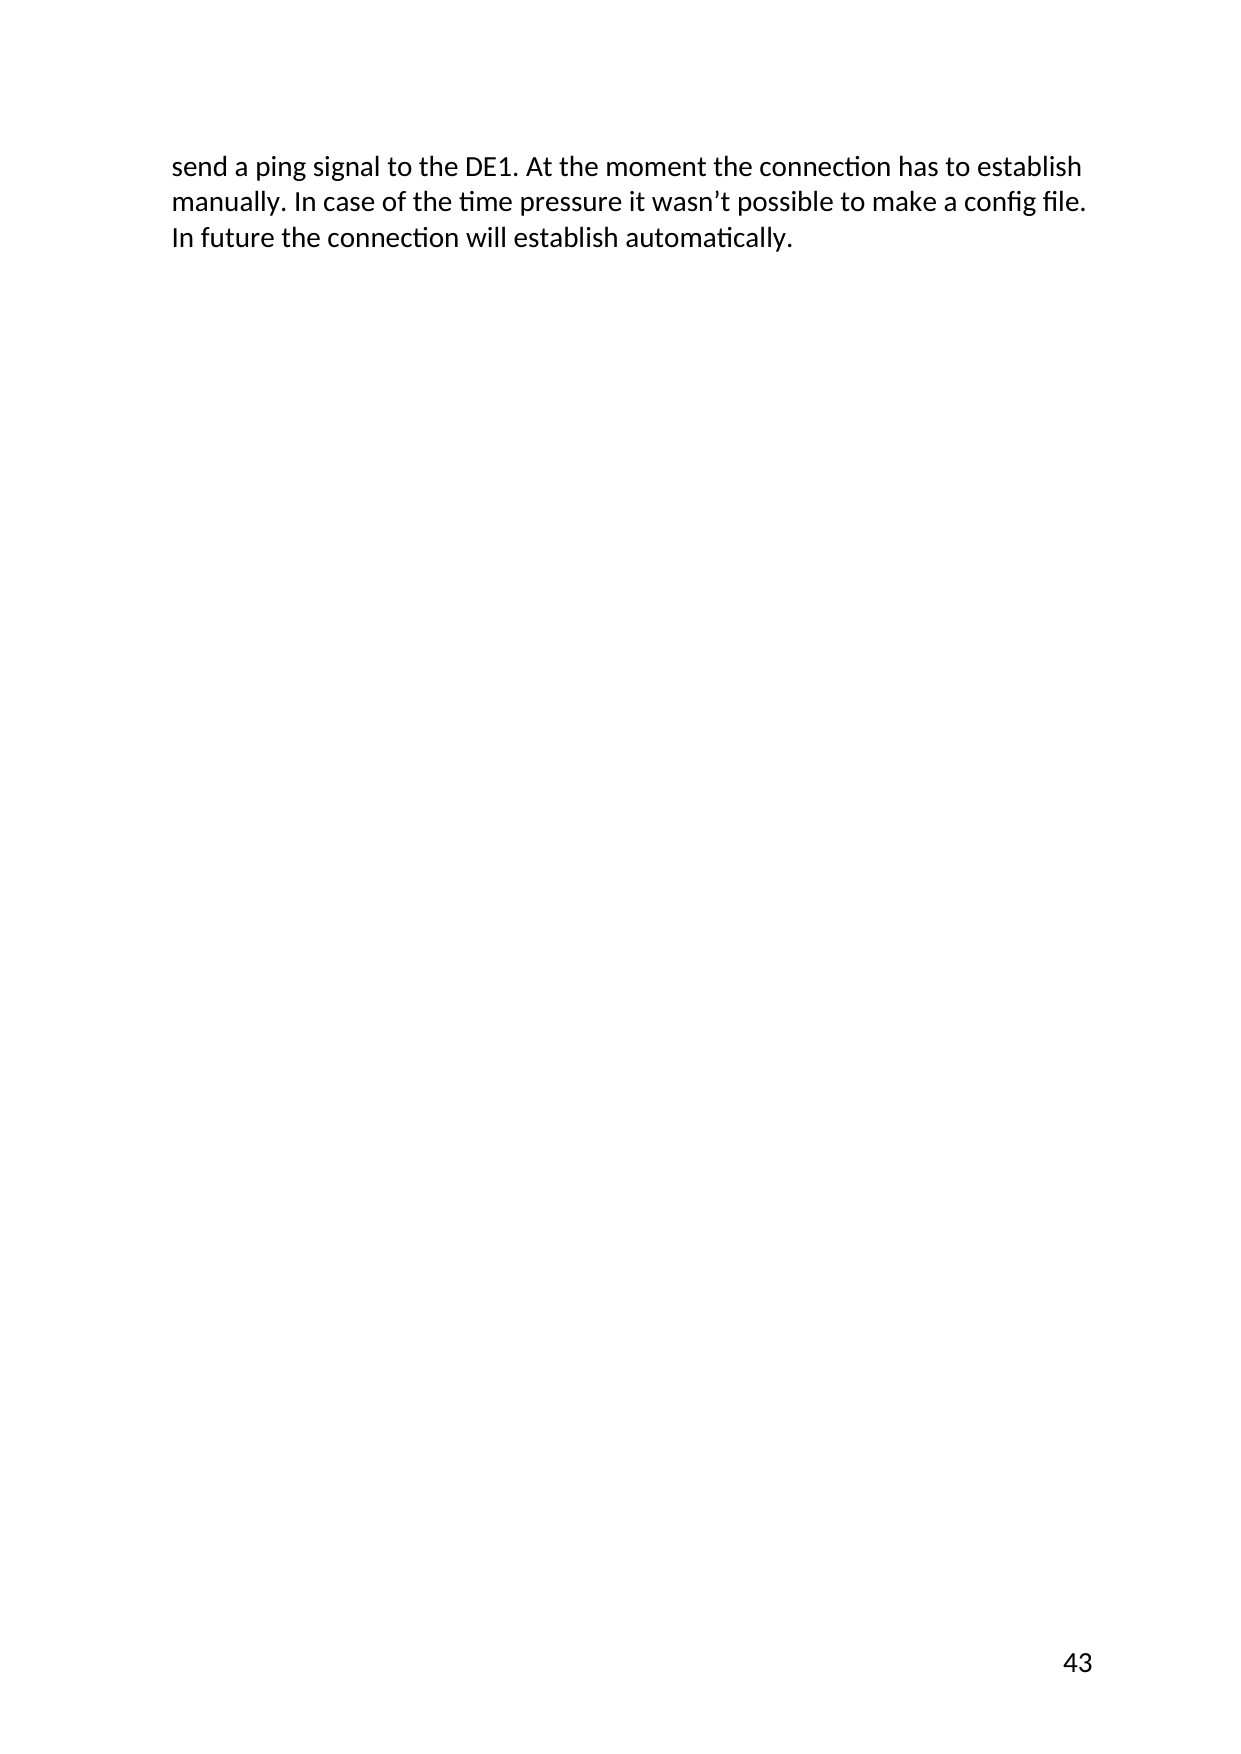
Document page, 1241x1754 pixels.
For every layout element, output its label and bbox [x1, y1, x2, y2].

text [171, 148, 1092, 254]
